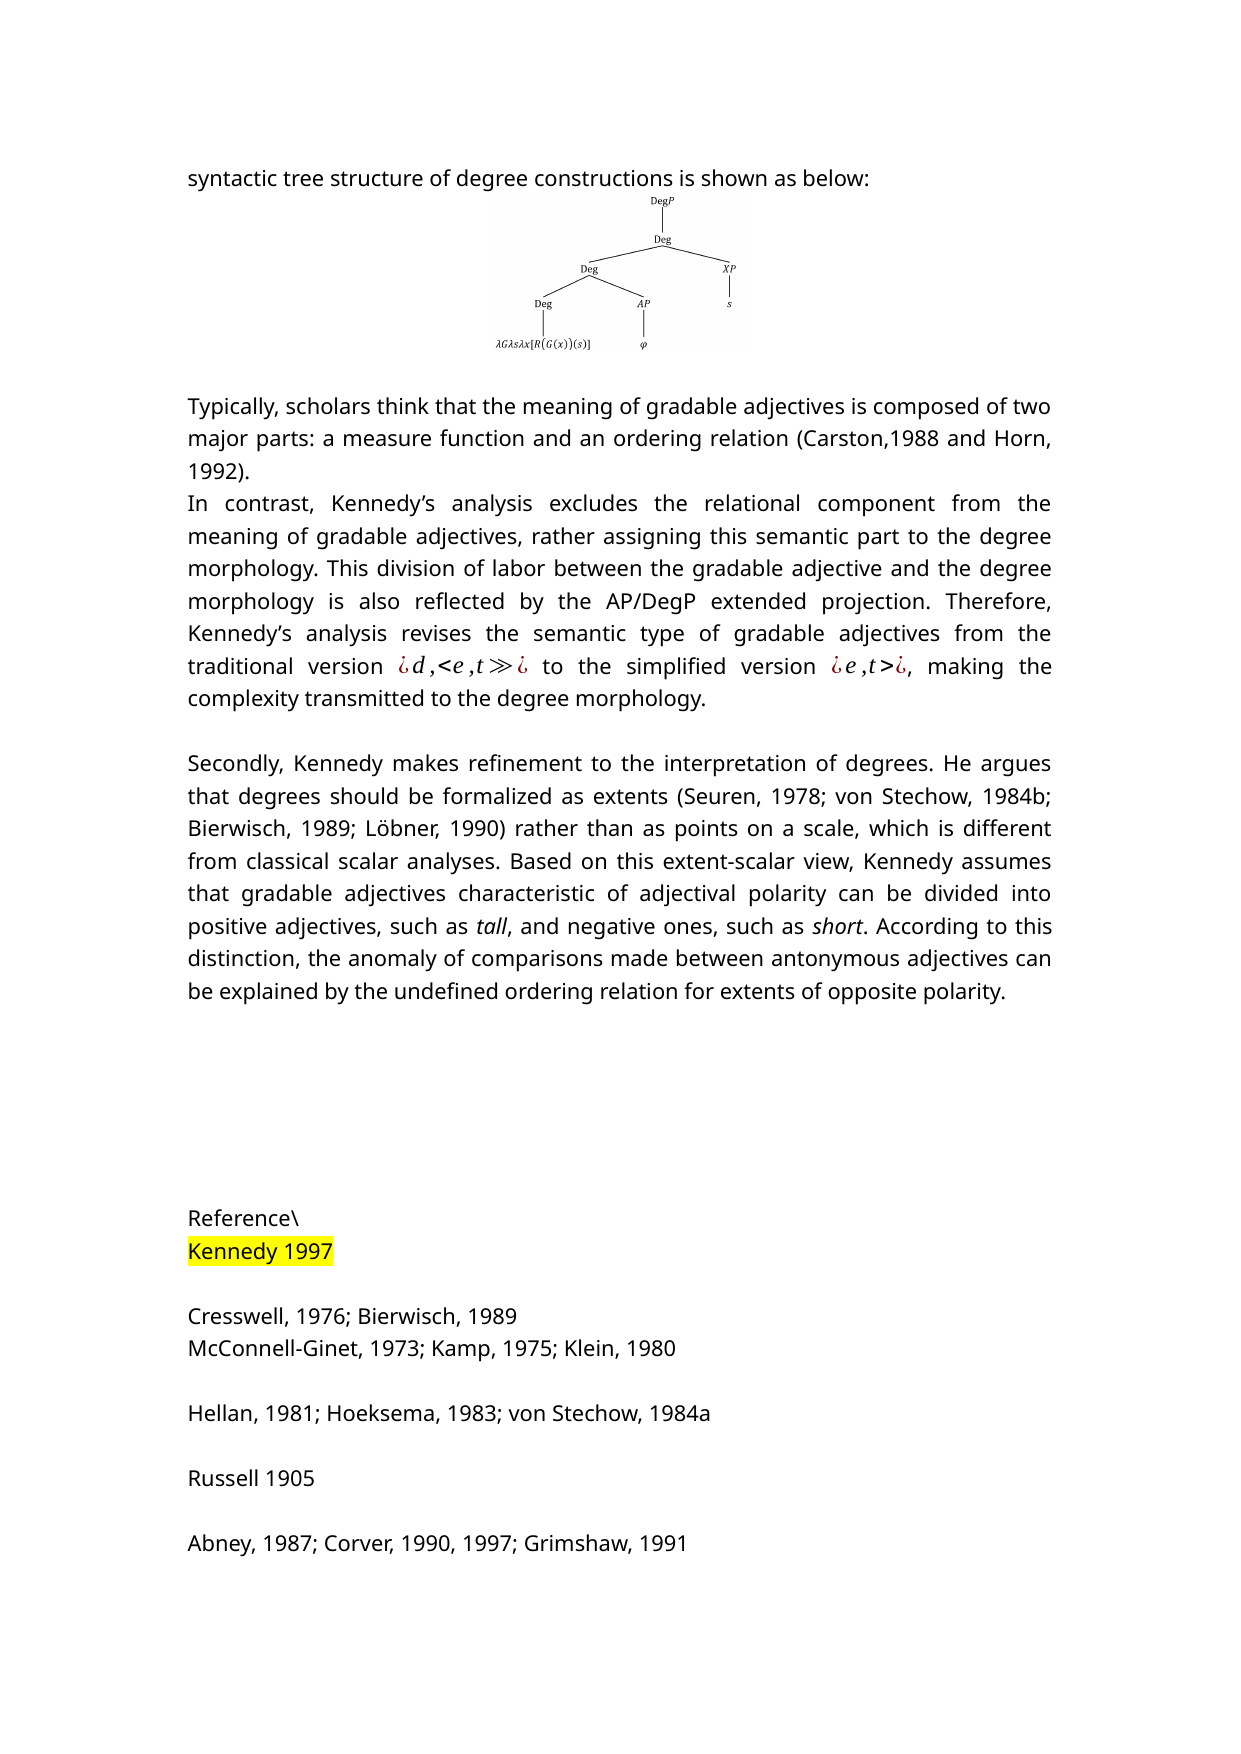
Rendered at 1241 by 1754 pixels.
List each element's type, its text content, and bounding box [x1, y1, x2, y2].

text Kennedy 1997 [187, 1234, 1053, 1267]
text Russell 1905 [187, 1462, 1053, 1494]
text Cresswell, 1976; Bierwisch, 1989 [187, 1299, 1053, 1332]
text Secondly, Kennedy makes refinement to the interpretation of degrees. He argues that degrees should be formalized as extents (Seuren, 1978; von Stechow, 1984b; Bierwisch, 1989; Löbner, 1990) rather than as points on a scale, which is different from classical scalar analyses. Based on this extent-scalar view, Kennedy assumes that gradable adjectives characteristic of adjectival polarity can be divided into positive adjectives, such as tall, and negative ones, such as short. According to this distinction, the anomaly of comparisons made between antonymous adjectives can be explained by the undefined ordering relation for extents of opposite polarity. [187, 747, 1053, 1007]
text Reference\ [187, 1202, 1053, 1234]
text In contrast, Kennedy’s analysis excludes the relational component from the meaning of gradable adjectives, rather assigning this semantic part to the degree morphology. This division of labor between the gradable adjective and the degree morphology is also reflected by the AP/DegP extended projection. Therefore, Kennedy’s analysis revises the semantic type of gradable adjectives from the traditional version to the simplified version , making the complexity transmitted to the degree morphology. [187, 487, 1053, 714]
text Typically, scholars think that the meaning of gradable adjectives is composed of two major parts: a measure function and an ordering relation (Carston,1988 and Horn, 1992). [187, 389, 1053, 487]
text Abney, 1987; Corver, 1990, 1997; Grimshaw, 1991 [187, 1527, 1053, 1559]
picture [491, 194, 749, 350]
text McConnell-Ginet, 1973; Kamp, 1975; Klein, 1980 [187, 1332, 1053, 1364]
text Hellan, 1981; Hoeksema, 1983; von Stechow, 1984a [187, 1397, 1053, 1429]
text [187, 162, 1053, 194]
